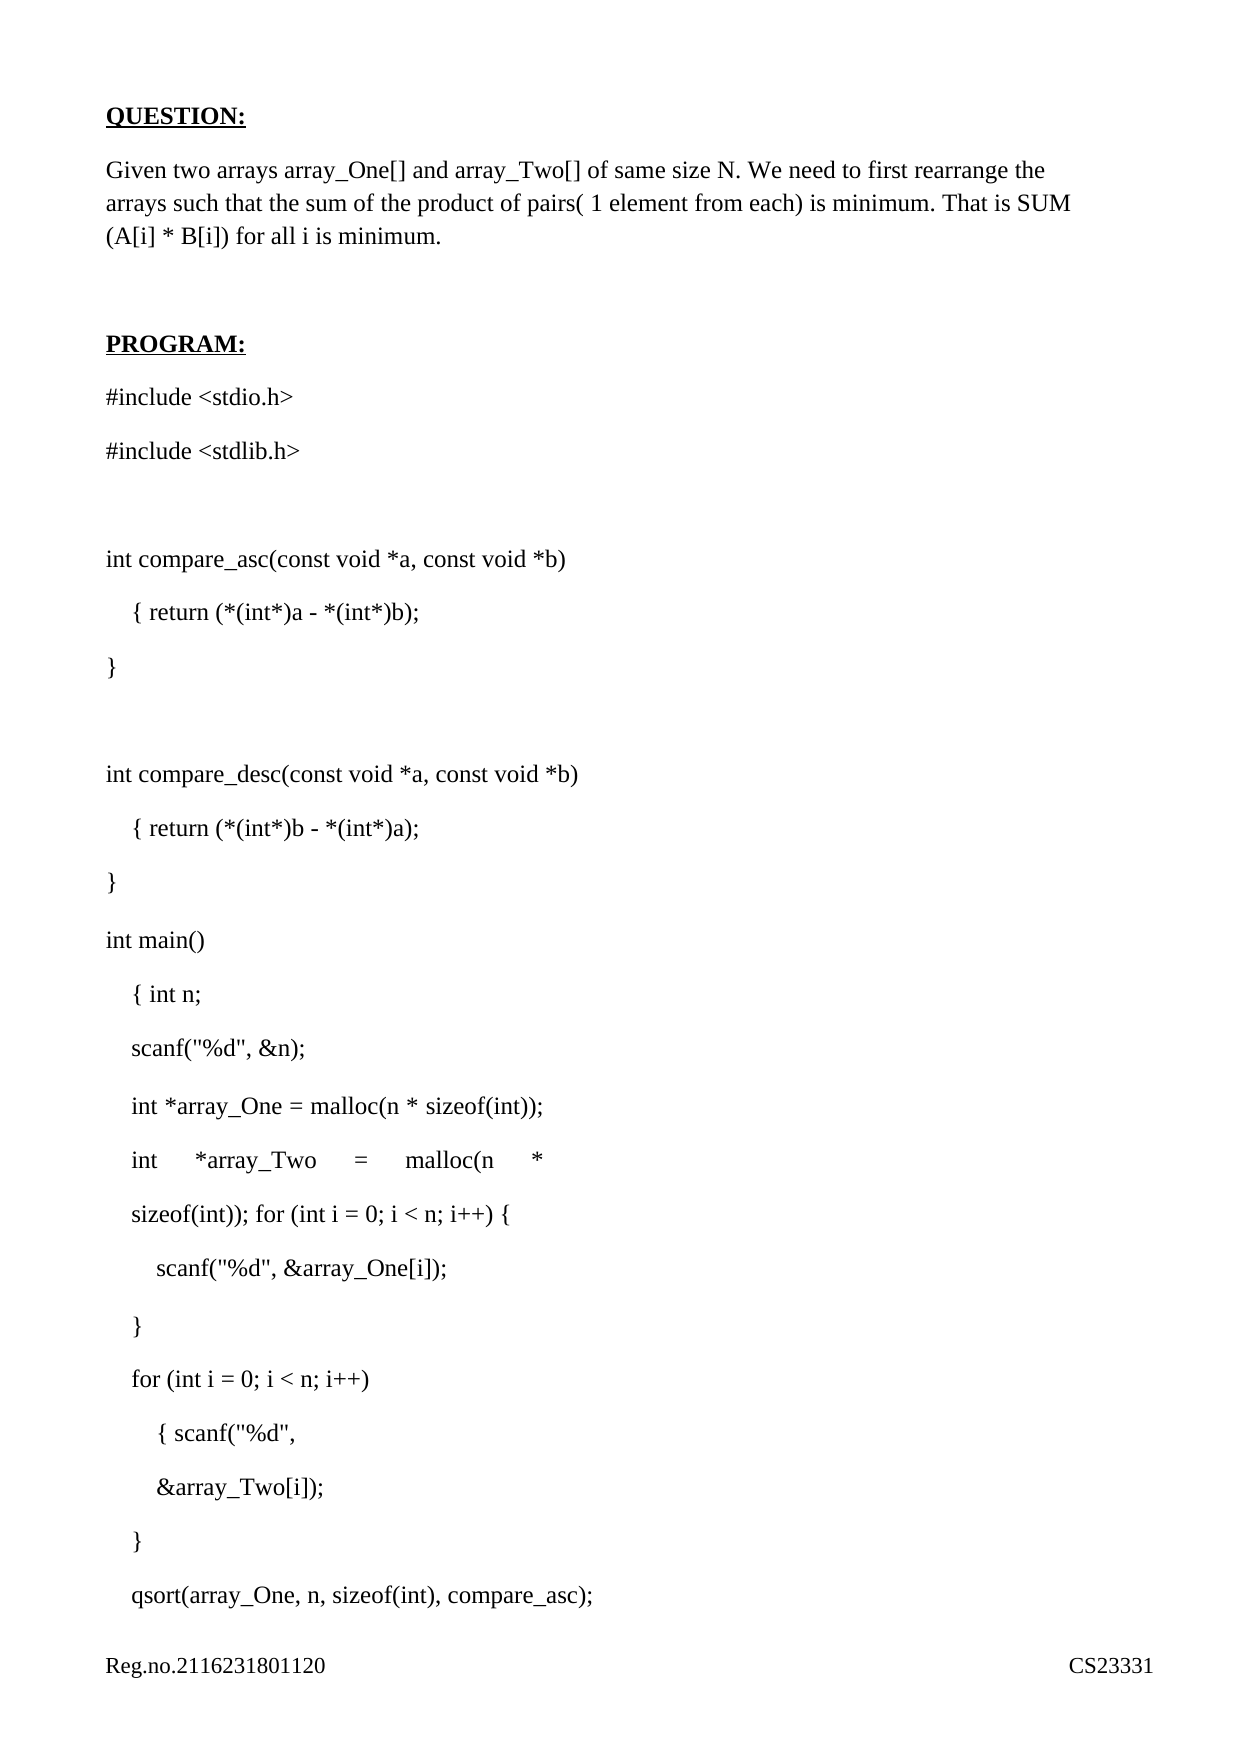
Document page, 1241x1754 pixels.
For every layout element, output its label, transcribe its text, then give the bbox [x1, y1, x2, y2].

text } [131, 1526, 1155, 1555]
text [131, 1580, 723, 1609]
text scanf("%d", &n); [131, 1033, 1155, 1062]
text PROGRAM: [106, 329, 1155, 357]
text #include <stdio.h> #include <stdlib.h> [106, 382, 349, 465]
text scanf("%d", &array_One[i]); [156, 1253, 1155, 1281]
text for (int i = 0; i < n; i++) { scanf("%d", &array_Two[i]); [131, 1364, 451, 1501]
text } [131, 1311, 1155, 1339]
text int *array_One = malloc(n * sizeof(int)); int *array_Two = malloc(n * sizeof(int)); for (int i = 0; i < n; i++) { [131, 1091, 544, 1227]
text int compare_desc(const void *a, const void *b) { return (*(int*)b - *(int*)a); [106, 759, 647, 842]
text QUESTION: [106, 101, 1155, 130]
text int main() { int n; [106, 925, 244, 1008]
text } [106, 867, 1155, 896]
text Given two arrays array_One[] and array_Two[] of same size N. We need to first rearrange the arrays such that the sum of the product of pairs( 1 element from each) is minimum. That is SUM (A[i] * B[i]) for all i is minimum. [106, 155, 1104, 249]
text int compare_asc(const void *a, const void *b) { return (*(int*)a - *(int*)b); [106, 544, 593, 626]
text } [106, 652, 1155, 680]
